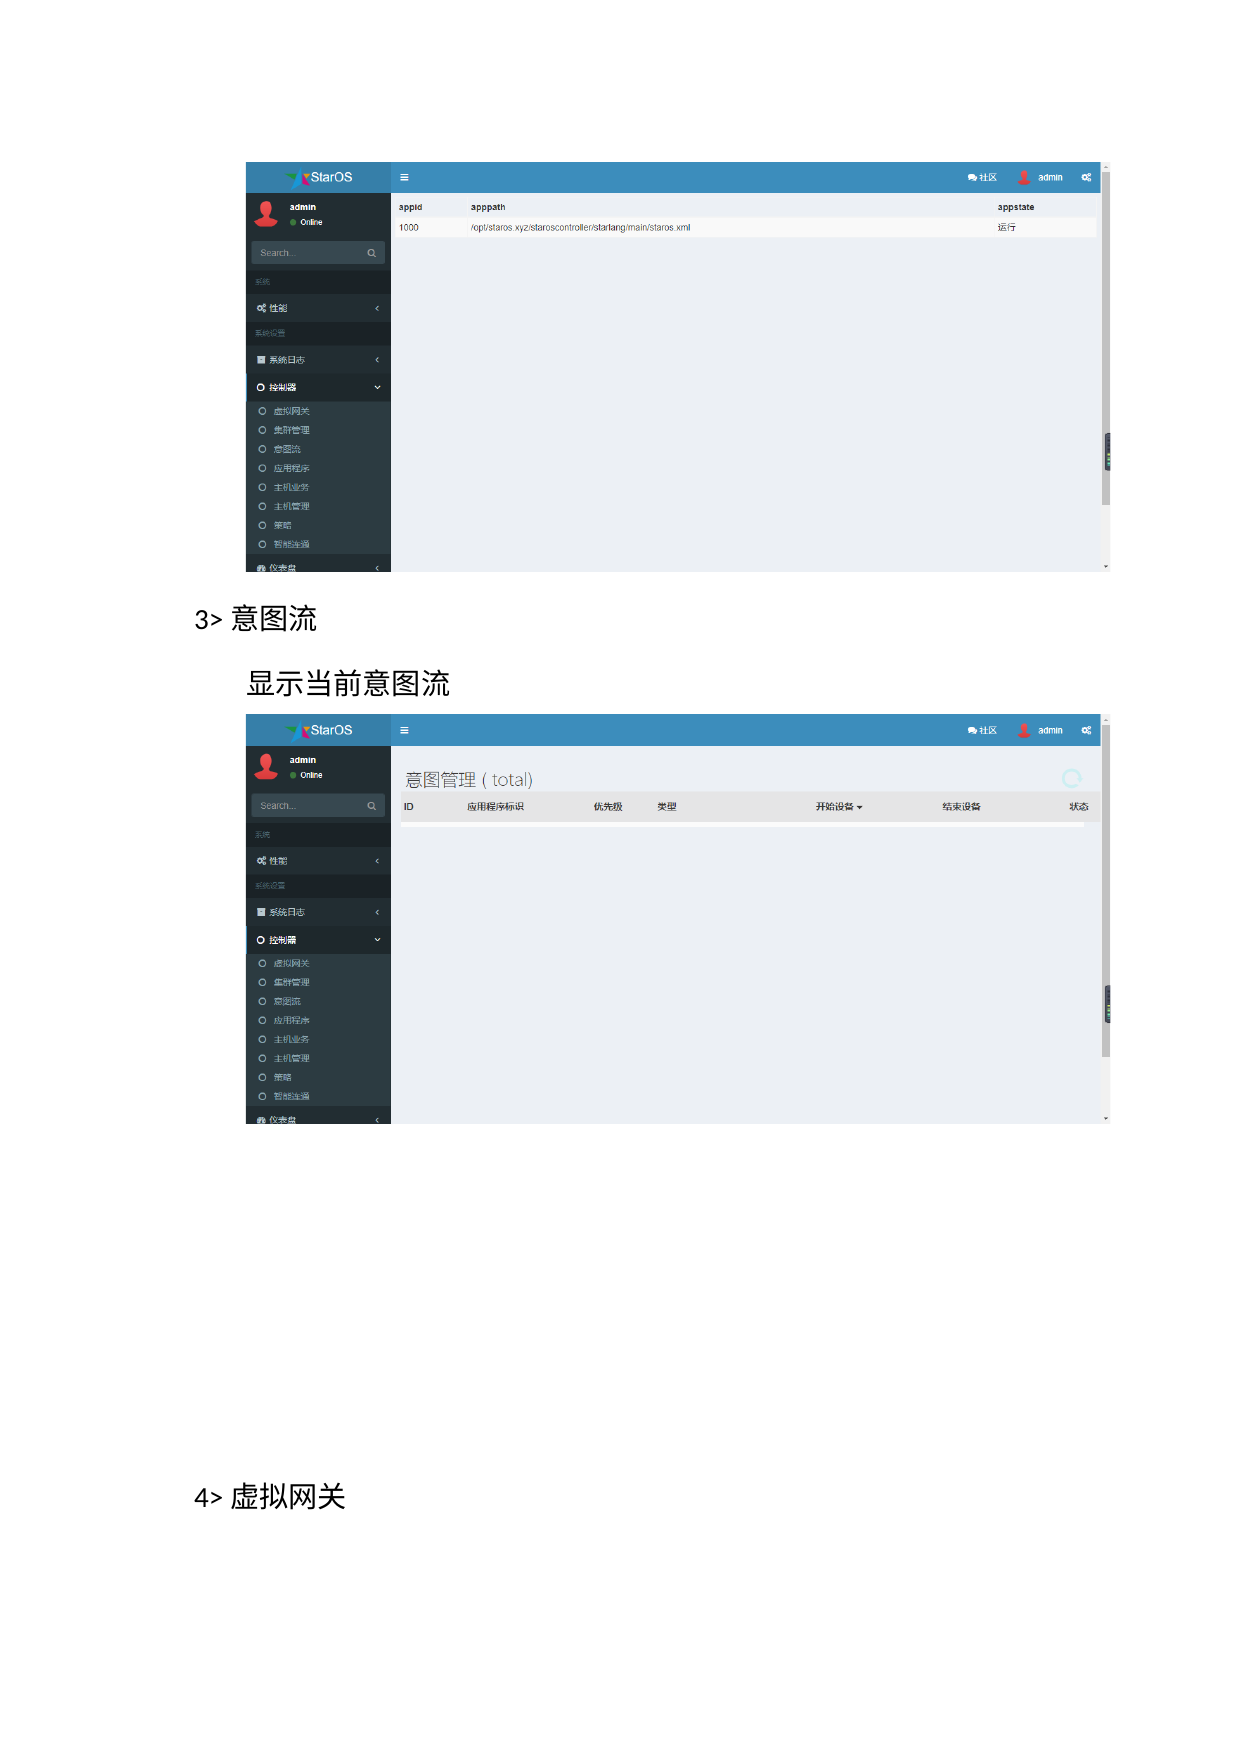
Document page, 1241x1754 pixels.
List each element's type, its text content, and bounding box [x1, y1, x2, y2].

list 4> 虚拟网关 [187, 1462, 1053, 1527]
picture [245, 714, 1111, 1124]
picture [245, 162, 1111, 572]
list 显示当前意图流 [187, 649, 1053, 714]
list 3> 意图流 [187, 584, 1053, 649]
